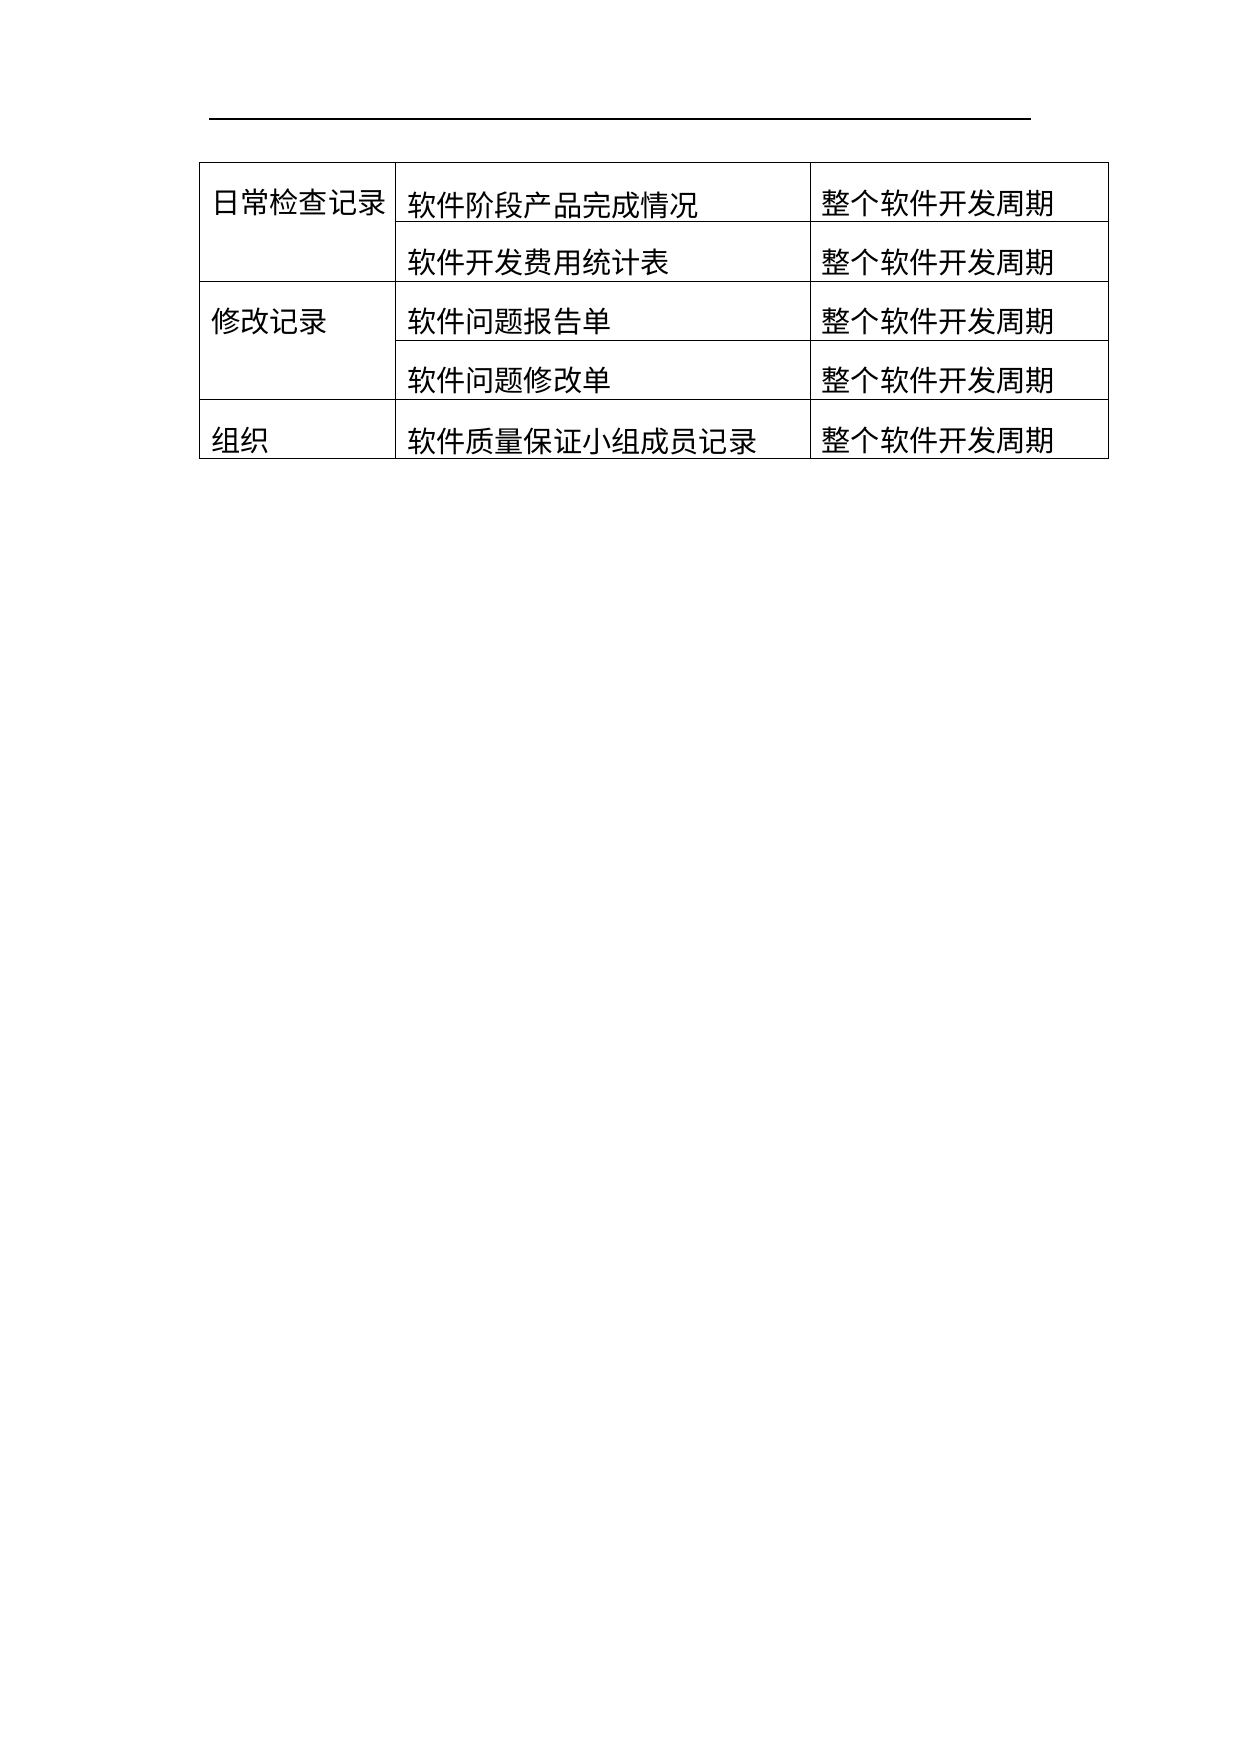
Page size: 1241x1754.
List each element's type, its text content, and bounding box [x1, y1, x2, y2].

table_cell 组织 [200, 400, 395, 458]
table_cell 整个软件开发周期 [811, 222, 1108, 281]
table_cell 软件阶段产品完成情况 [396, 163, 810, 221]
table_cell 软件问题修改单 [396, 341, 810, 398]
table_cell 整个软件开发周期 [811, 163, 1108, 221]
table_cell 软件问题报告单 [396, 282, 810, 339]
table_cell 整个软件开发周期 [811, 400, 1108, 458]
table_cell 整个软件开发周期 [811, 282, 1108, 339]
table_cell 日常检查记录 [200, 163, 395, 281]
table_cell 整个软件开发周期 [811, 341, 1108, 398]
table_cell 软件质量保证小组成员记录 [396, 400, 810, 458]
table_cell 修改记录 [200, 282, 395, 398]
table_cell 软件开发费用统计表 [396, 222, 810, 281]
